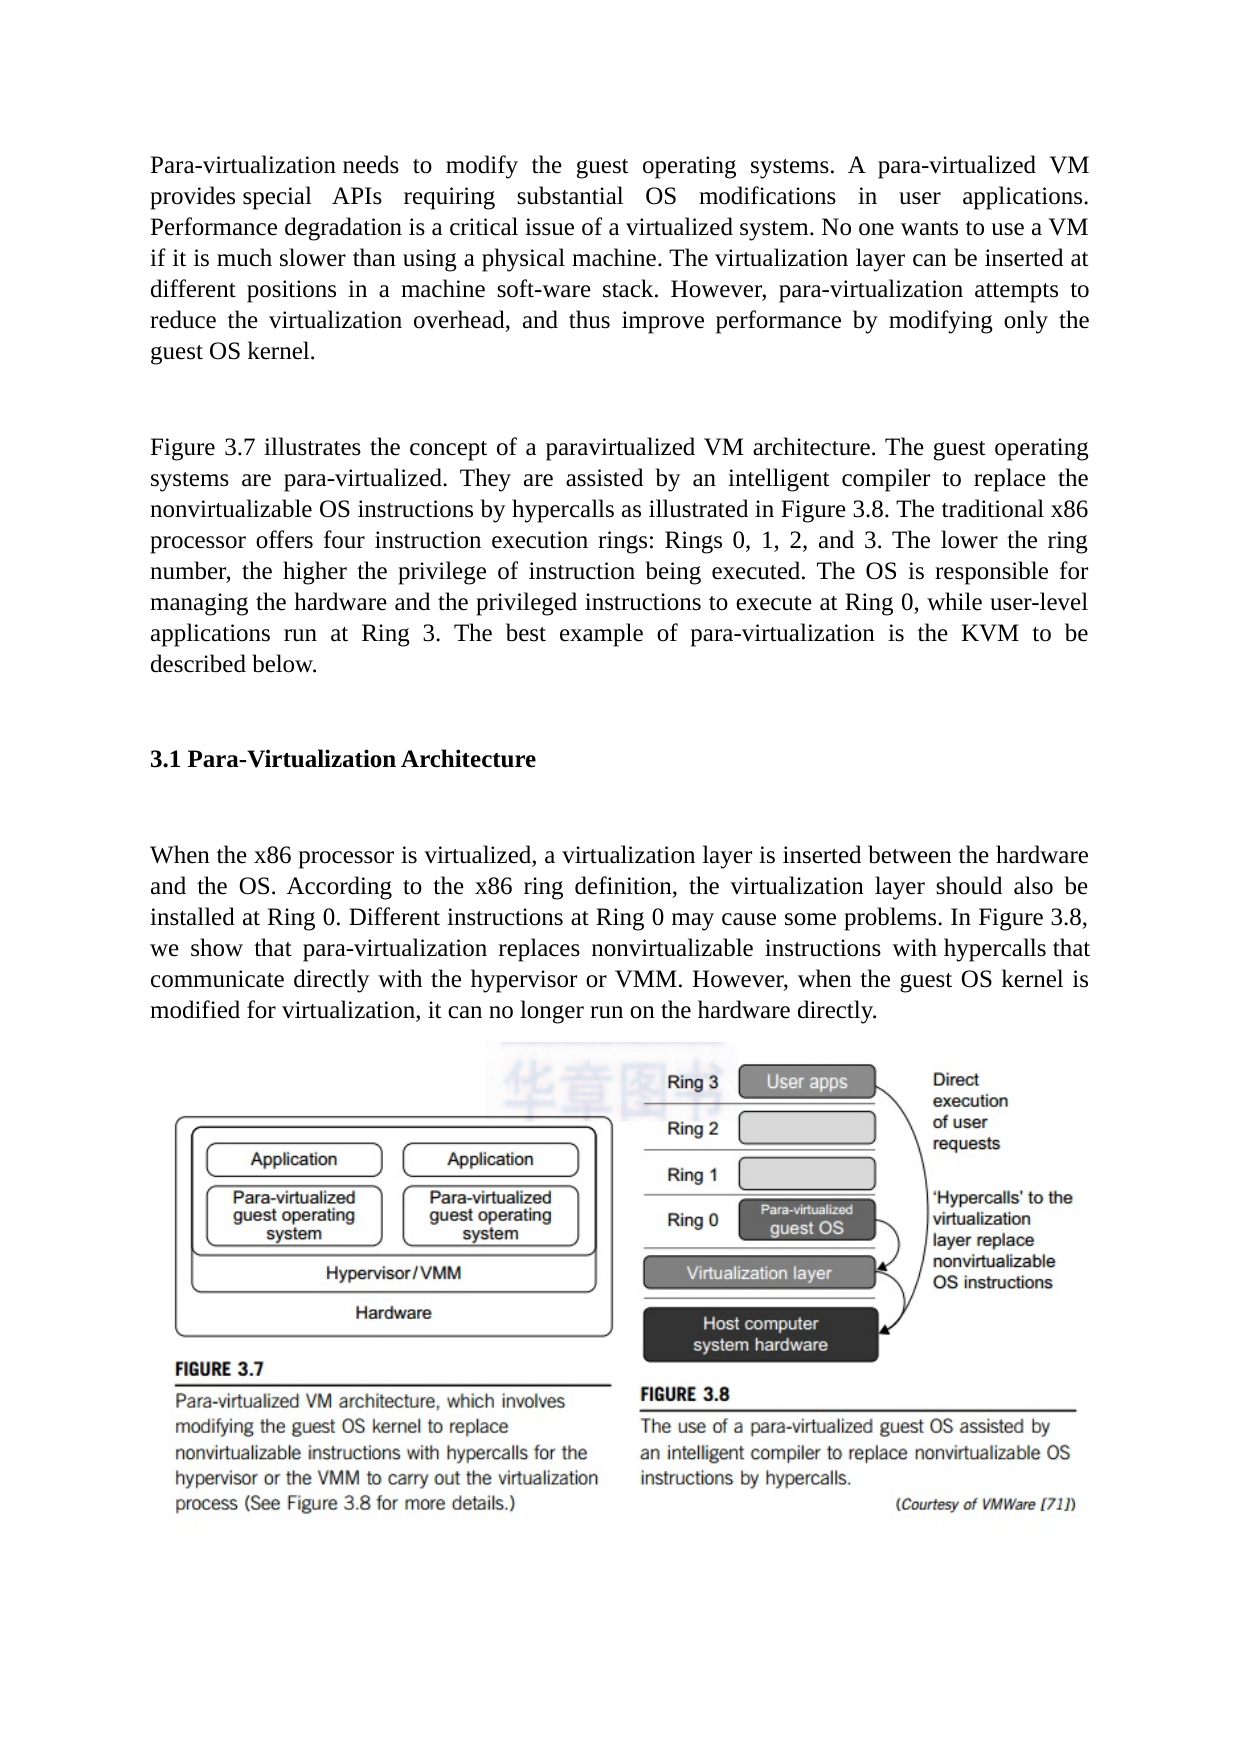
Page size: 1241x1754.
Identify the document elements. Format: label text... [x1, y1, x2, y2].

text Figure 3.7 illustrates the concept of a paravirtualized VM architecture. The guest operating systems are para-virtualized. They are assisted by an intelligent compiler to replace the nonvirtualizable OS instructions by hypercalls as illustrated in Figure 3.8. The traditional x86 processor offers four instruction execution rings: Rings 0, 1, 2, and 3. The lower the ring number, the higher the privilege of instruction being executed. The OS is responsible for managing the hardware and the privileged instructions to execute at Ring 0, while user-level applications run at Ring 3. The best example of para-virtualization is the KVM to be described below. [150, 432, 1090, 678]
text When the x86 processor is virtualized, a virtualization layer is inserted between the hardware and the OS. According to the x86 ring definition, the virtualization layer should also be installed at Ring 0. Different instructions at Ring 0 may cause some problems. In Figure 3.8, we show that para-virtualization replaces nonvirtualizable instructions with hypercalls that communicate directly with the hypervisor or VMM. However, when the guest OS kernel is modified for virtualization, it can no longer run on the hardware directly. [150, 840, 1090, 1024]
text 3.1 Para-Virtualization Architecture [150, 744, 1090, 773]
text Para-virtualization needs to modify the guest operating systems. A para-virtualized VM provides special APIs requiring substantial OS modifications in user applications. Performance degradation is a critical issue of a virtualized system. No one wants to use a VM if it is much slower than using a physical machine. The virtualization layer can be inserted at different positions in a machine soft-ware stack. However, para-virtualization attempts to reduce the virtualization overhead, and thus improve performance by modifying only the guest OS kernel. [150, 150, 1090, 365]
picture [150, 1042, 1091, 1531]
